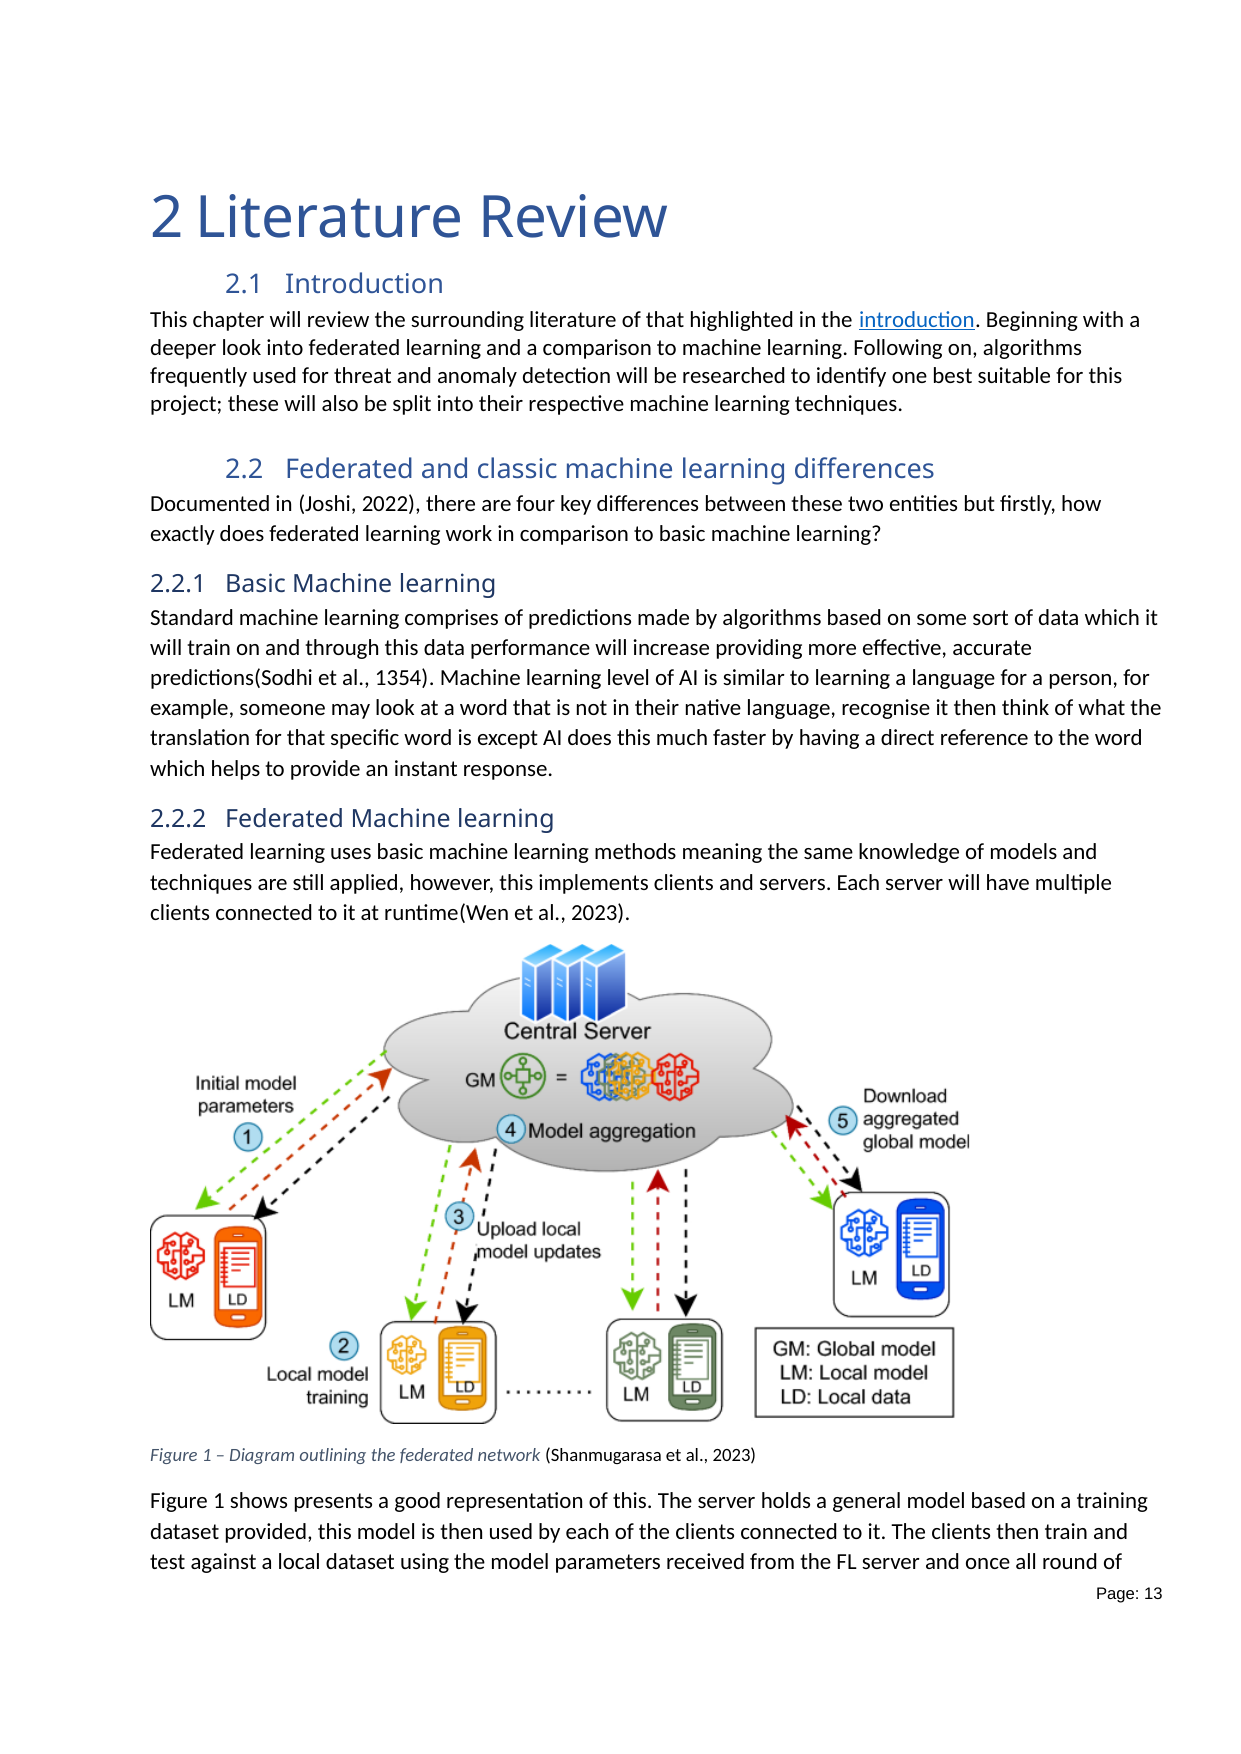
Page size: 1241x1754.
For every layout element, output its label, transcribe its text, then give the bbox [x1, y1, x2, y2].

subtitle Basic Machine learning [150, 566, 1165, 600]
subtitle Federated and classic machine learning differences [225, 449, 1165, 486]
subtitle Introduction [225, 265, 1165, 302]
text Standard machine learning comprises of predictions made by algorithms based on some sort of data which it will train on and through this data performance will increase providing more effective, accurate predictions. Machine learning level of AI is similar to learning a language for a person, for example, someone may look at a word that is not in their native language, recognise it then think of what the translation for that specific word is except AI does this much faster by having a direct reference to the word which helps to provide an instant response. [150, 603, 1165, 782]
text Federated learning uses basic machine learning methods meaning the same knowledge of models and techniques are still applied, however, this implements clients and servers. Each server will have multiple clients connected to it at runtime. [150, 837, 1165, 926]
text Documented in , there are four key differences between these two entities but firstly, how exactly does federated learning work in comparison to basic machine learning? [150, 489, 1165, 547]
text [150, 1487, 1165, 1575]
text This chapter will review the surrounding literature of that highlighted in the introduction. Beginning with a deeper look into federated learning and a comparison to machine learning. Following on, algorithms frequently used for threat and anomaly detection will be researched to identify one best suitable for this project; these will also be split into their respective machine learning techniques. [150, 305, 1165, 417]
text Figure 1 – Diagram outlining the federated network [150, 1443, 1165, 1466]
subtitle Literature Review [150, 175, 1165, 254]
subtitle Federated Machine learning [150, 801, 1165, 835]
picture [150, 944, 970, 1424]
